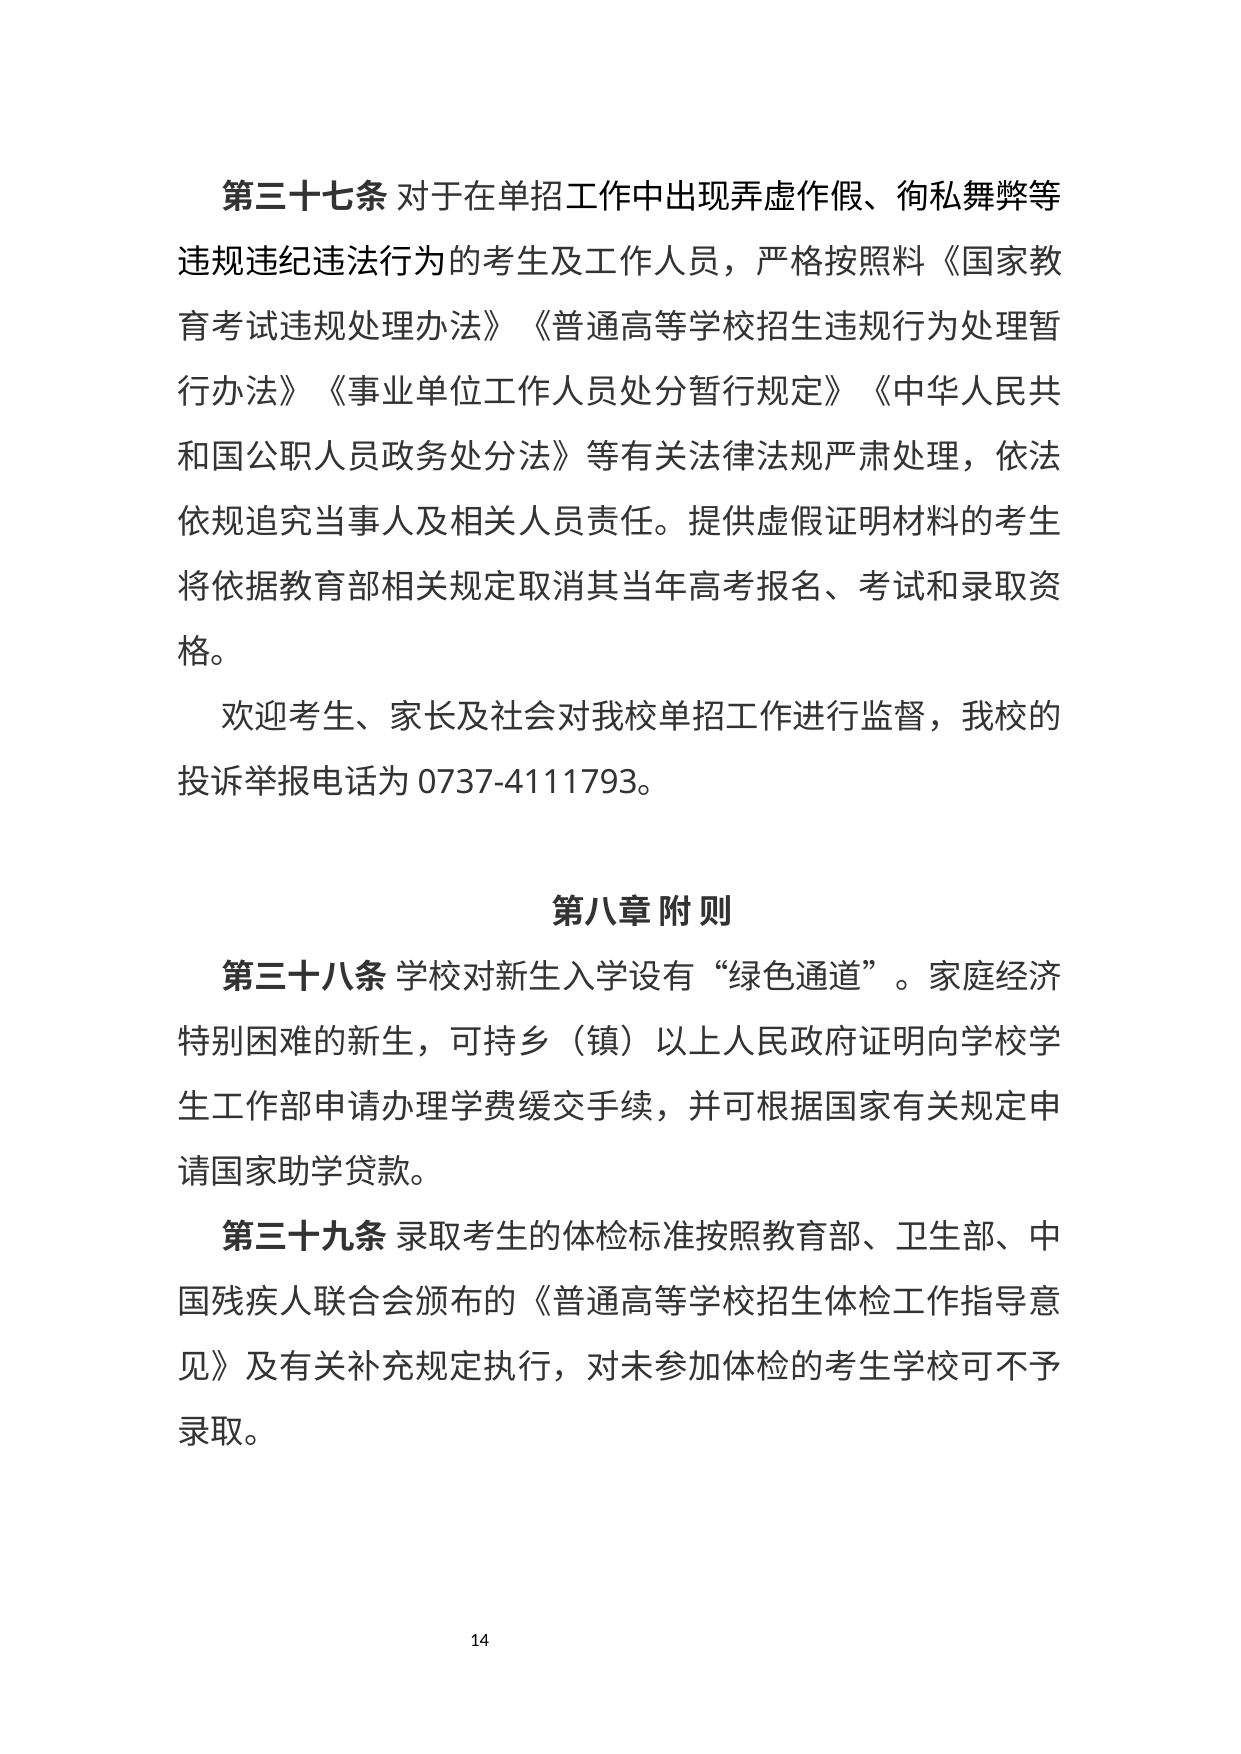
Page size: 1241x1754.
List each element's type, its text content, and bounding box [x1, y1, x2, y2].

text 欢迎考生、家长及社会对我校单招工作进行监督，我校的投诉举报电话为0737-4111793。 [177, 682, 1063, 812]
text 第三十九条 录取考生的体检标准按照教育部、卫生部、中国残疾人联合会颁布的《普通高等学校招生体检工作指导意见》及有关补充规定执行，对未参加体检的考生学校可不予录取。 [177, 1202, 1063, 1462]
text 第三十七条 对于在单招工作中出现弄虚作假、徇私舞弊等违规违纪违法行为的考生及工作人员，严格按照料《国家教育考试违规处理办法》《普通高等学校招生违规行为处理暂行办法》《事业单位工作人员处分暂行规定》《中华人民共和国公职人员政务处分法》等有关法律法规严肃处理，依法依规追究当事人及相关人员责任。提供虚假证明材料的考生将依据教育部相关规定取消其当年高考报名、考试和录取资格。 [177, 162, 1063, 682]
text 第八章 附 则 [177, 877, 1063, 942]
text 第三十八条 学校对新生入学设有“绿色通道”。家庭经济特别困难的新生，可持乡（镇）以上人民政府证明向学校学生工作部申请办理学费缓交手续，并可根据国家有关规定申请国家助学贷款。 [177, 942, 1063, 1202]
